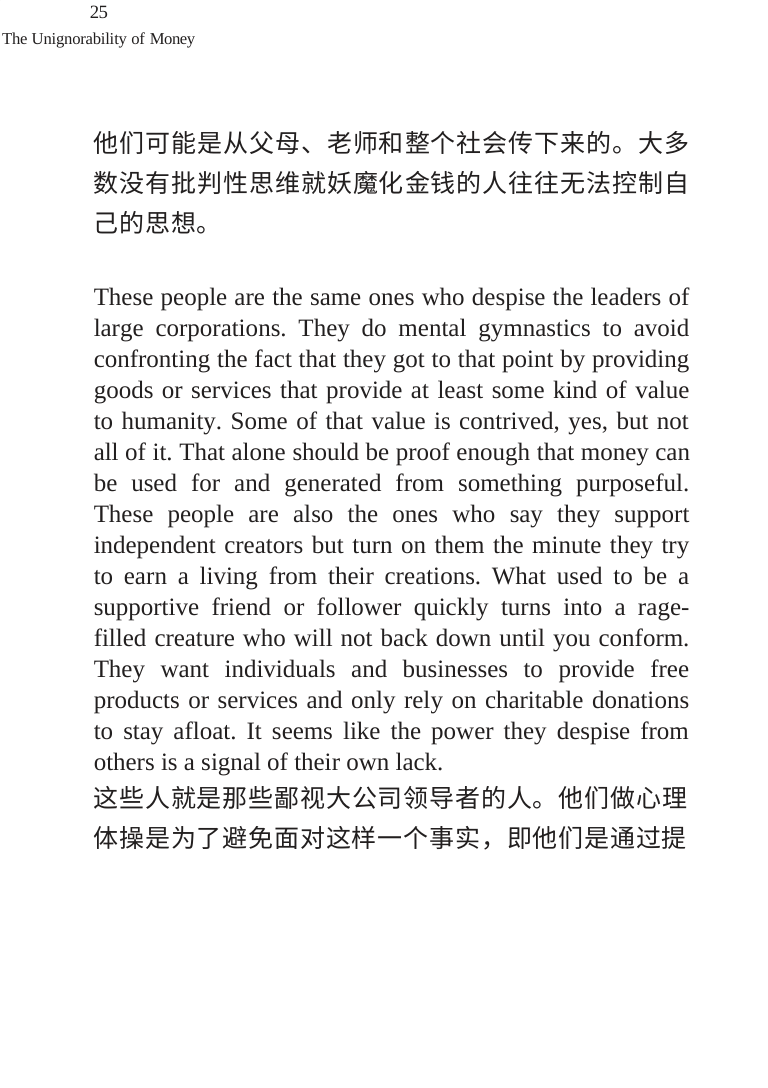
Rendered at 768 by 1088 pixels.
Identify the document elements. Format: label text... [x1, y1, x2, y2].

text 这些人就是那些鄙视大公司领导者的人。他们做心理体操是为了避免面对这样一个事实，即他们是通过提 [93, 779, 690, 854]
text 他们可能是从父母、老师和整个社会传下来的。大多数没有批判性思维就妖魔化金钱的人往往无法控制自己的思想。 [93, 124, 690, 240]
text These people are the same ones who despise the leaders of large corporations. They do mental gymnastics to avoid confronting the fact that they got to that point by providing goods or services that provide at least some kind of value to humanity. Some of that value is contrived, yes, but not all of it. That alone should be proof enough that money can be used for and generated from something purposeful. These people are also the ones who say they support independent creators but turn on them the minute they try to earn a living from their creations. What used to be a supportive friend or follower quickly turns into a rage- filled creature who will not back down until you conform. They want individuals and businesses to provide free products or services and only rely on charitable donations to stay afloat. It seems like the power they despise from others is a signal of their own lack. [93, 282, 690, 776]
